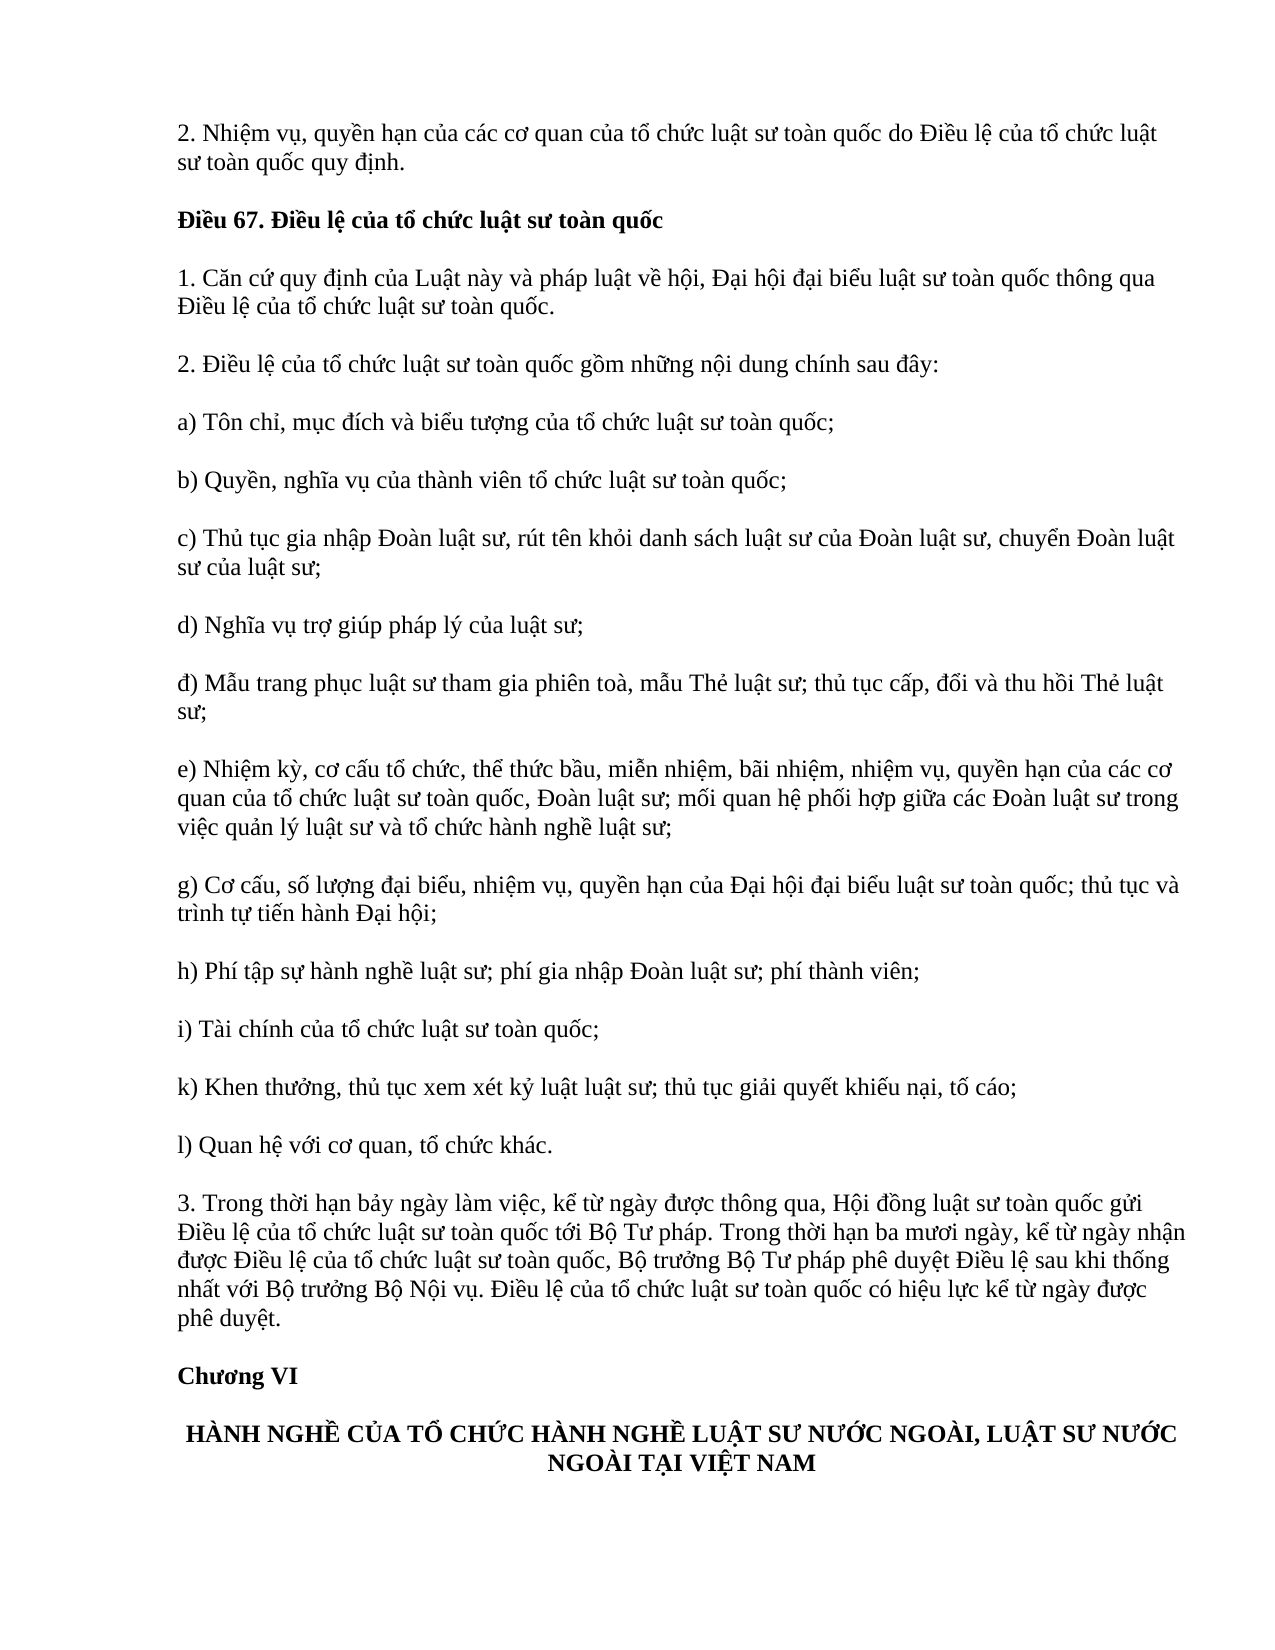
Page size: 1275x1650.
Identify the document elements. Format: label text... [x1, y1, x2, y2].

text 2. Điều lệ của tổ chức luật sư toàn quốc gồm những nội dung chính sau đây: [177, 349, 1186, 378]
text 3. Trong thời hạn bảy ngày làm việc, kể từ ngày được thông qua, Hội đồng luật sư toàn quốc gửi Điều lệ của tổ chức luật sư toàn quốc tới Bộ Tư pháp. Trong thời hạn ba mươi ngày, kể từ ngày nhận được Điều lệ của tổ chức luật sư toàn quốc, Bộ trưởng Bộ Tư pháp phê duyệt Điều lệ sau khi thống nhất với Bộ trưởng Bộ Nội vụ. Điều lệ của tổ chức luật sư toàn quốc có hiệu lực kể từ ngày được phê duyệt. [177, 1188, 1186, 1332]
text Chương VI [177, 1361, 1186, 1390]
text k) Khen thưởng, thủ tục xem xét kỷ luật luật sư; thủ tục giải quyết khiếu nại, tố cáo; [177, 1072, 1186, 1101]
text l) Quan hệ với cơ quan, tổ chức khác. [177, 1130, 1186, 1159]
text c) Thủ tục gia nhập Đoàn luật sư, rút tên khỏi danh sách luật sư của Đoàn luật sư, chuyển Đoàn luật sư của luật sư; [177, 523, 1186, 581]
text 2. Nhiệm vụ, quyền hạn của các cơ quan của tổ chức luật sư toàn quốc do Điều lệ của tổ chức luật sư toàn quốc quy định. [177, 118, 1186, 176]
text HÀNH NGHỀ CỦA TỔ CHỨC HÀNH NGHỀ LUẬT SƯ NƯỚC NGOÀI, LUẬT SƯ NƯỚC NGOÀI TẠI VIỆT NAM [177, 1419, 1186, 1476]
text i) Tài chính của tổ chức luật sư toàn quốc; [177, 1014, 1186, 1043]
text a) Tôn chỉ, mục đích và biểu tượng của tổ chức luật sư toàn quốc; [177, 407, 1186, 436]
text 1. Căn cứ quy định của Luật này và pháp luật về hội, Đại hội đại biểu luật sư toàn quốc thông qua Điều lệ của tổ chức luật sư toàn quốc. [177, 263, 1186, 320]
text g) Cơ cấu, số lượng đại biểu, nhiệm vụ, quyền hạn của Đại hội đại biểu luật sư toàn quốc; thủ tục và trình tự tiến hành Đại hội; [177, 870, 1186, 927]
text đ) Mẫu trang phục luật sư tham gia phiên toà, mẫu Thẻ luật sư; thủ tục cấp, đổi và thu hồi Thẻ luật sư; [177, 668, 1186, 725]
text h) Phí tập sự hành nghề luật sư; phí gia nhập Đoàn luật sư; phí thành viên; [177, 956, 1186, 985]
text b) Quyền, nghĩa vụ của thành viên tổ chức luật sư toàn quốc; [177, 465, 1186, 494]
text d) Nghĩa vụ trợ giúp pháp lý của luật sư; [177, 610, 1186, 638]
text Điều 67. Điều lệ của tổ chức luật sư toàn quốc [177, 205, 1186, 233]
text e) Nhiệm kỳ, cơ cấu tổ chức, thể thức bầu, miễn nhiệm, bãi nhiệm, nhiệm vụ, quyền hạn của các cơ quan của tổ chức luật sư toàn quốc, Đoàn luật sư; mối quan hệ phối hợp giữa các Đoàn luật sư trong việc quản lý luật sư và tổ chức hành nghề luật sư; [177, 754, 1186, 841]
